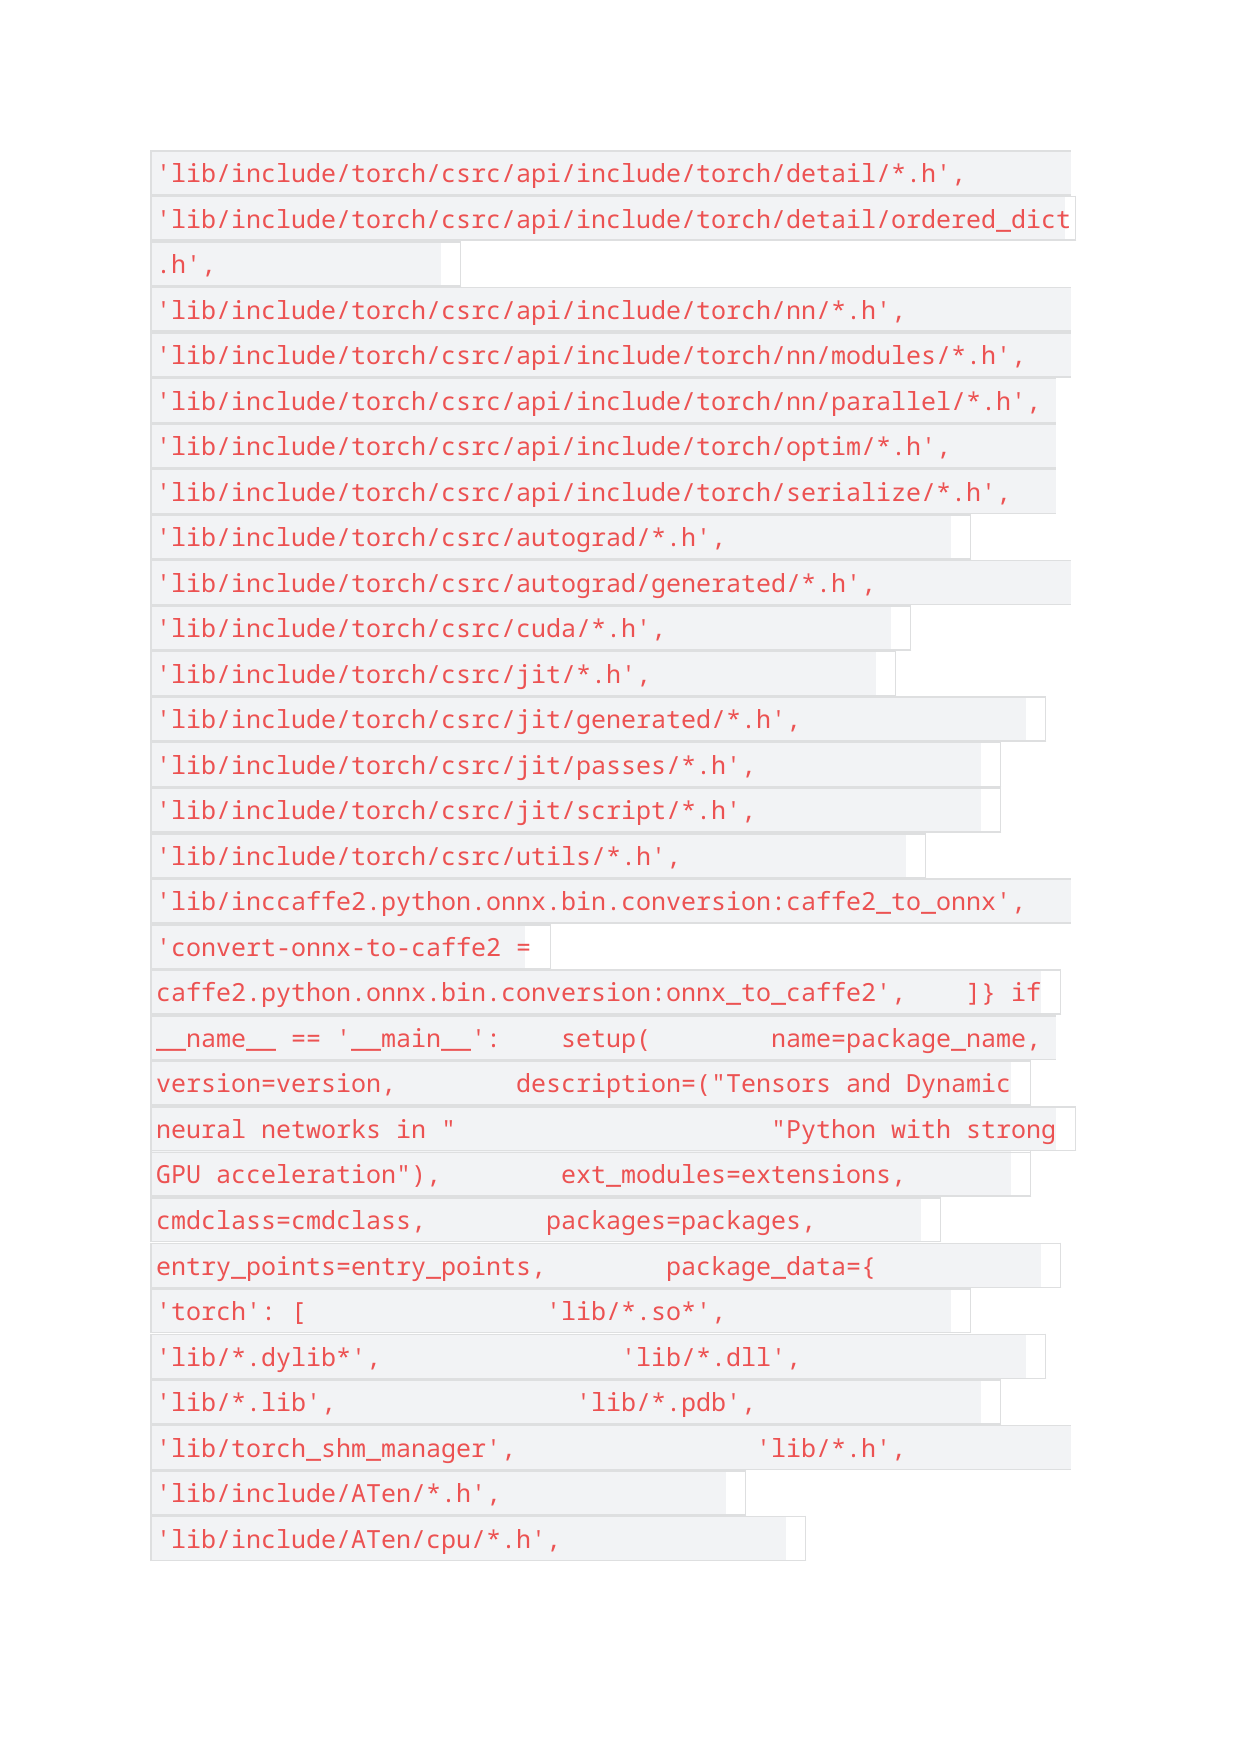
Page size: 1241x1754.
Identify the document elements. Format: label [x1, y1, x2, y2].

text [151, 150, 1090, 1561]
